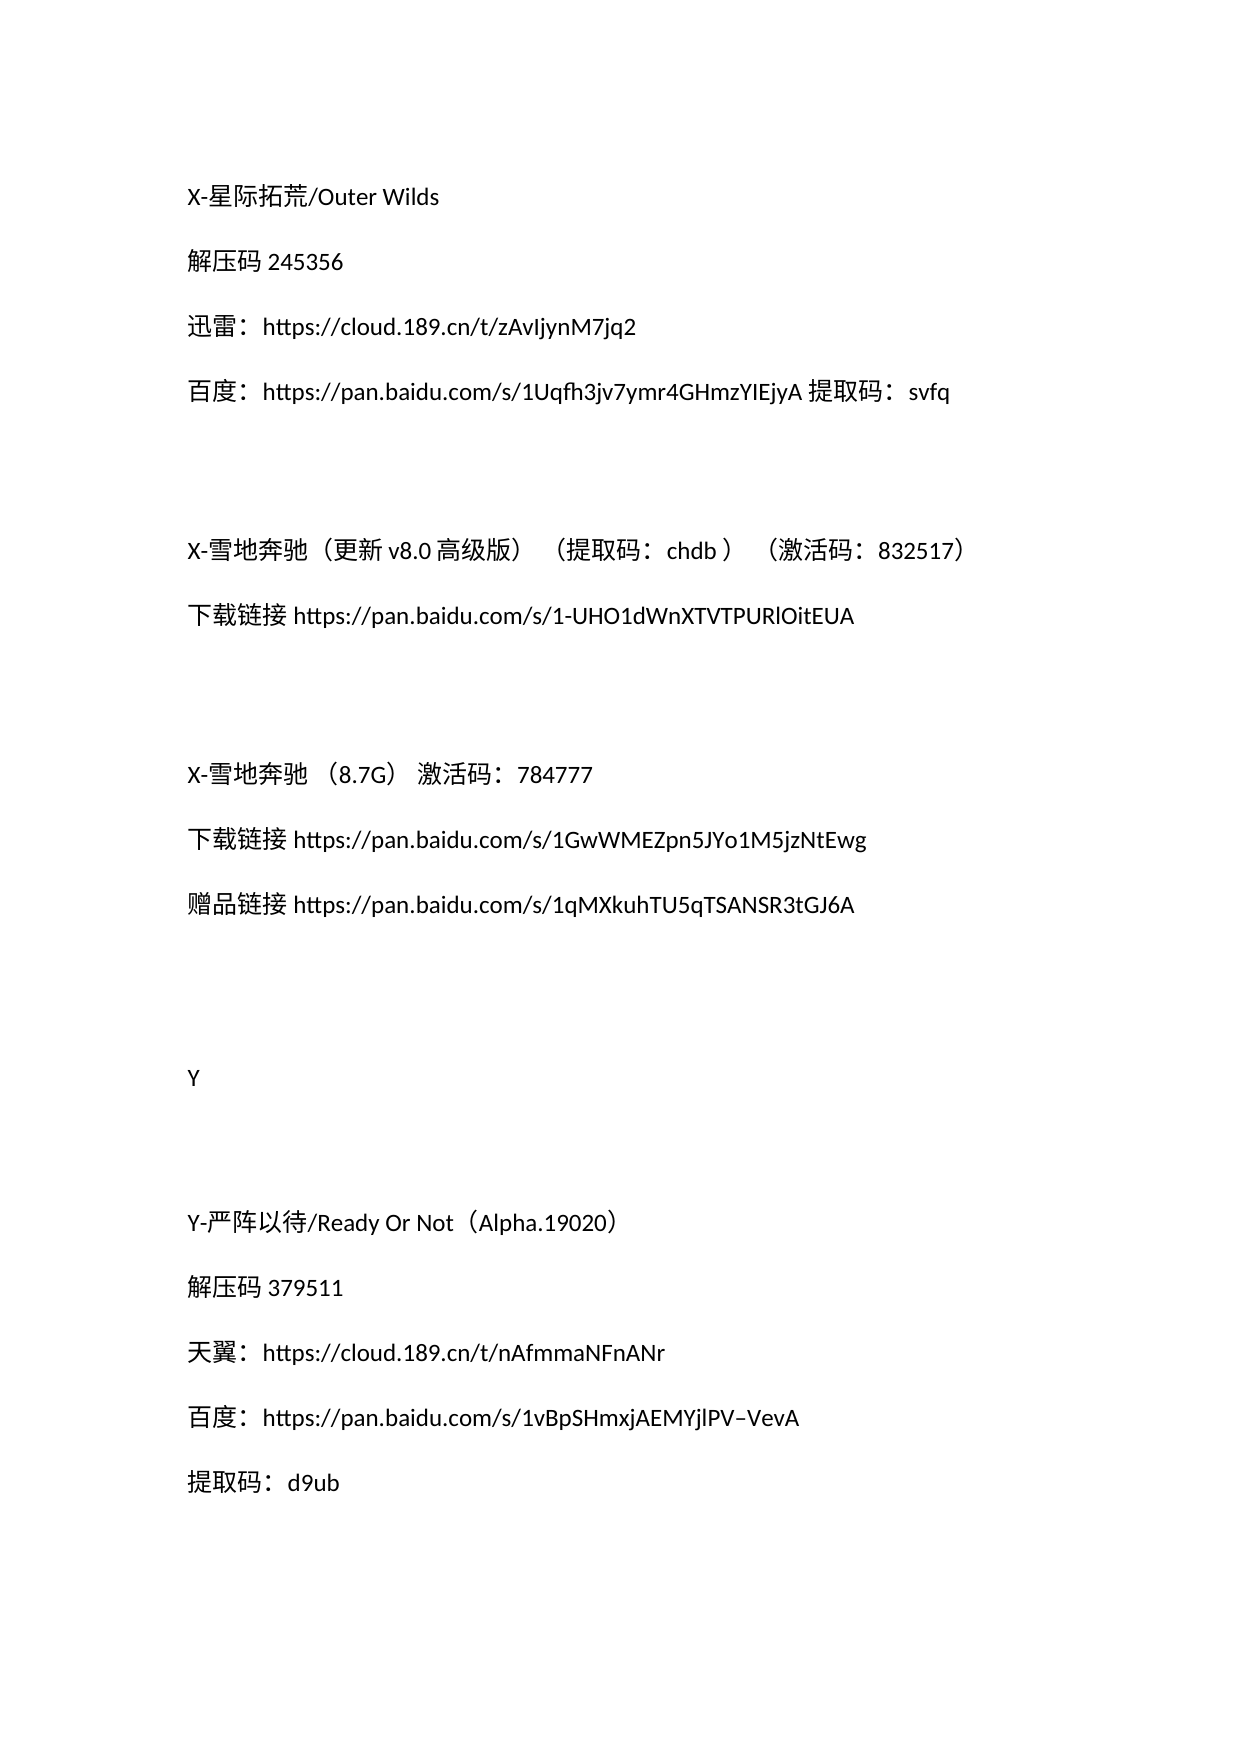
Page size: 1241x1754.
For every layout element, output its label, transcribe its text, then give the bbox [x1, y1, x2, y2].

text X-雪地奔驰（更新v8.0高级版） （提取码：chdb ） （激活码：832517） 下载链接 https://pan.baidu.com/s/1-UHO1dWnXTVTPURlOitEUA [187, 516, 1053, 646]
text X-雪地奔驰 （8.7G） 激活码：784777 下载链接 https://pan.baidu.com/s/1GwWMEZpn5JYo1M5jzNtEwg 赠品链接 https://pan.baidu.com/s/1qMXkuhTU5qTSANSR3tGJ6A [187, 740, 1053, 935]
text X-星际拓荒/Outer Wilds 解压码245356 迅雷：https://cloud.189.cn/t/zAvIjynM7jq2 百度：https://pan.baidu.com/s/1Uqfh3jv7ymr4GHmzYIEjyA 提取码：svfq [187, 162, 1053, 422]
text Y-严阵以待/Ready Or Not（Alpha.19020） 解压码379511 天翼：https://cloud.189.cn/t/nAfmmaNFnANr 百度：https://pan.baidu.com/s/1vBpSHmxjAEMYjlPV–VevA 提取码：d9ub [187, 1188, 1053, 1513]
text Y [187, 1029, 1053, 1094]
